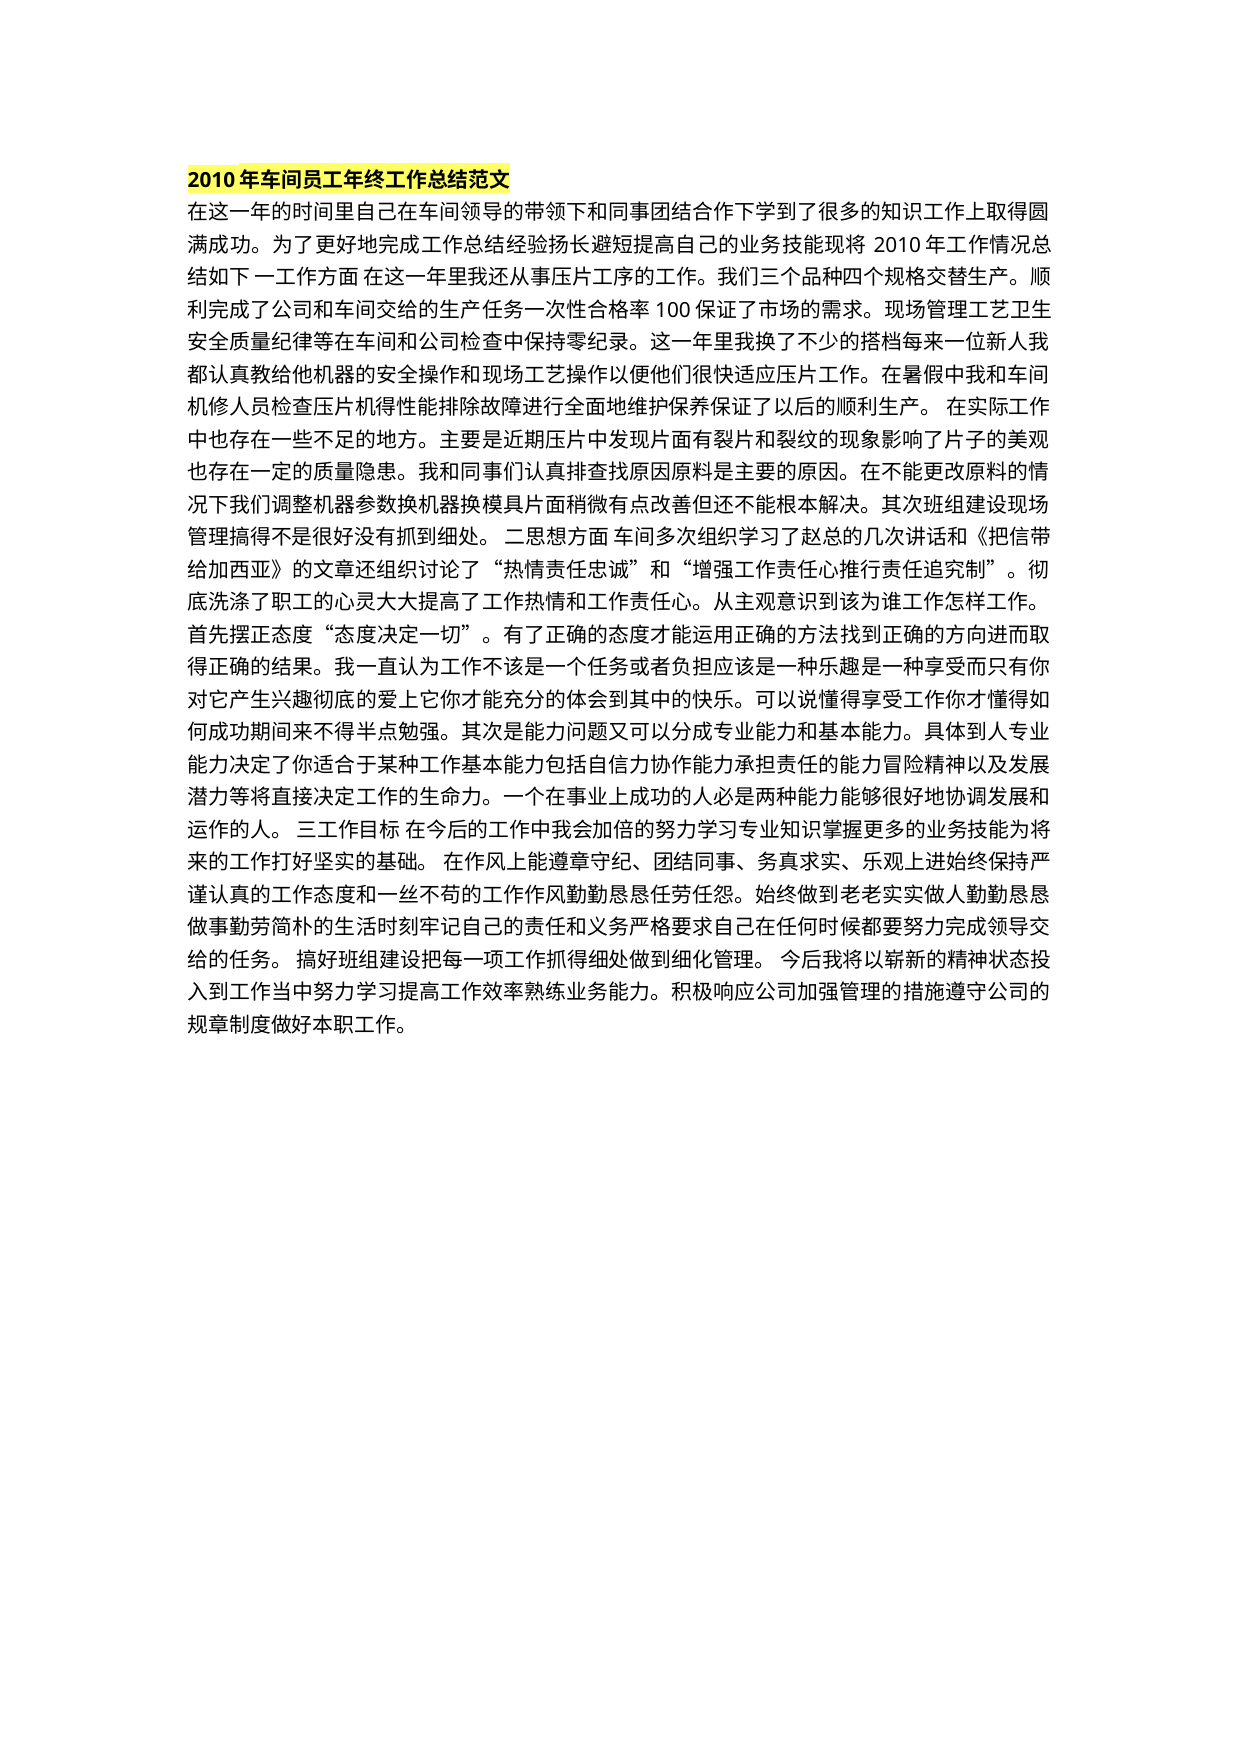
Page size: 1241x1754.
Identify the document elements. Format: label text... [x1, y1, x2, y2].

text 在这一年的时间里自己在车间领导的带领下和同事团结合作下学到了很多的知识工作上取得圆满成功。为了更好地完成工作总结经验扬长避短提高自己的业务技能现将2010年工作情况总结如下 一工作方面 在这一年里我还从事压片工序的工作。我们三个品种四个规格交替生产。顺利完成了公司和车间交给的生产任务一次性合格率100保证了市场的需求。现场管理工艺卫生安全质量纪律等在车间和公司检查中保持零纪录。这一年里我换了不少的搭档每来一位新人我都认真教给他机器的安全操作和现场工艺操作以便他们很快适应压片工作。在暑假中我和车间机修人员检查压片机得性能排除故障进行全面地维护保养保证了以后的顺利生产。 在实际工作中也存在一些不足的地方。主要是近期压片中发现片面有裂片和裂纹的现象影响了片子的美观也存在一定的质量隐患。我和同事们认真排查找原因原料是主要的原因。在不能更改原料的情况下我们调整机器参数换机器换模具片面稍微有点改善但还不能根本解决。其次班组建设现场管理搞得不是很好没有抓到细处。 二思想方面 车间多次组织学习了赵总的几次讲话和《把信带给加西亚》的文章还组织讨论了“热情责任忠诚”和“增强工作责任心推行责任追究制”。彻底洗涤了职工的心灵大大提高了工作热情和工作责任心。从主观意识到该为谁工作怎样工作。首先摆正态度“态度决定一切”。有了正确的态度才能运用正确的方法找到正确的方向进而取得正确的结果。我一直认为工作不该是一个任务或者负担应该是一种乐趣是一种享受而只有你对它产生兴趣彻底的爱上它你才能充分的体会到其中的快乐。可以说懂得享受工作你才懂得如何成功期间来不得半点勉强。其次是能力问题又可以分成专业能力和基本能力。具体到人专业能力决定了你适合于某种工作基本能力包括自信力协作能力承担责任的能力冒险精神以及发展潜力等将直接决定工作的生命力。一个在事业上成功的人必是两种能力能够很好地协调发展和运作的人。 三工作目标 在今后的工作中我会加倍的努力学习专业知识掌握更多的业务技能为将来的工作打好坚实的基础。 在作风上能遵章守纪、团结同事、务真求实、乐观上进始终保持严谨认真的工作态度和一丝不苟的工作作风勤勤恳恳任劳任怨。始终做到老老实实做人勤勤恳恳做事勤劳简朴的生活时刻牢记自己的责任和义务严格要求自己在任何时候都要努力完成领导交给的任务。 搞好班组建设把每一项工作抓得细处做到细化管理。 今后我将以崭新的精神状态投入到工作当中努力学习提高工作效率熟练业务能力。积极响应公司加强管理的措施遵守公司的规章制度做好本职工作。 [187, 194, 1053, 1039]
text 2010年车间员工年终工作总结范文 [187, 162, 1053, 194]
